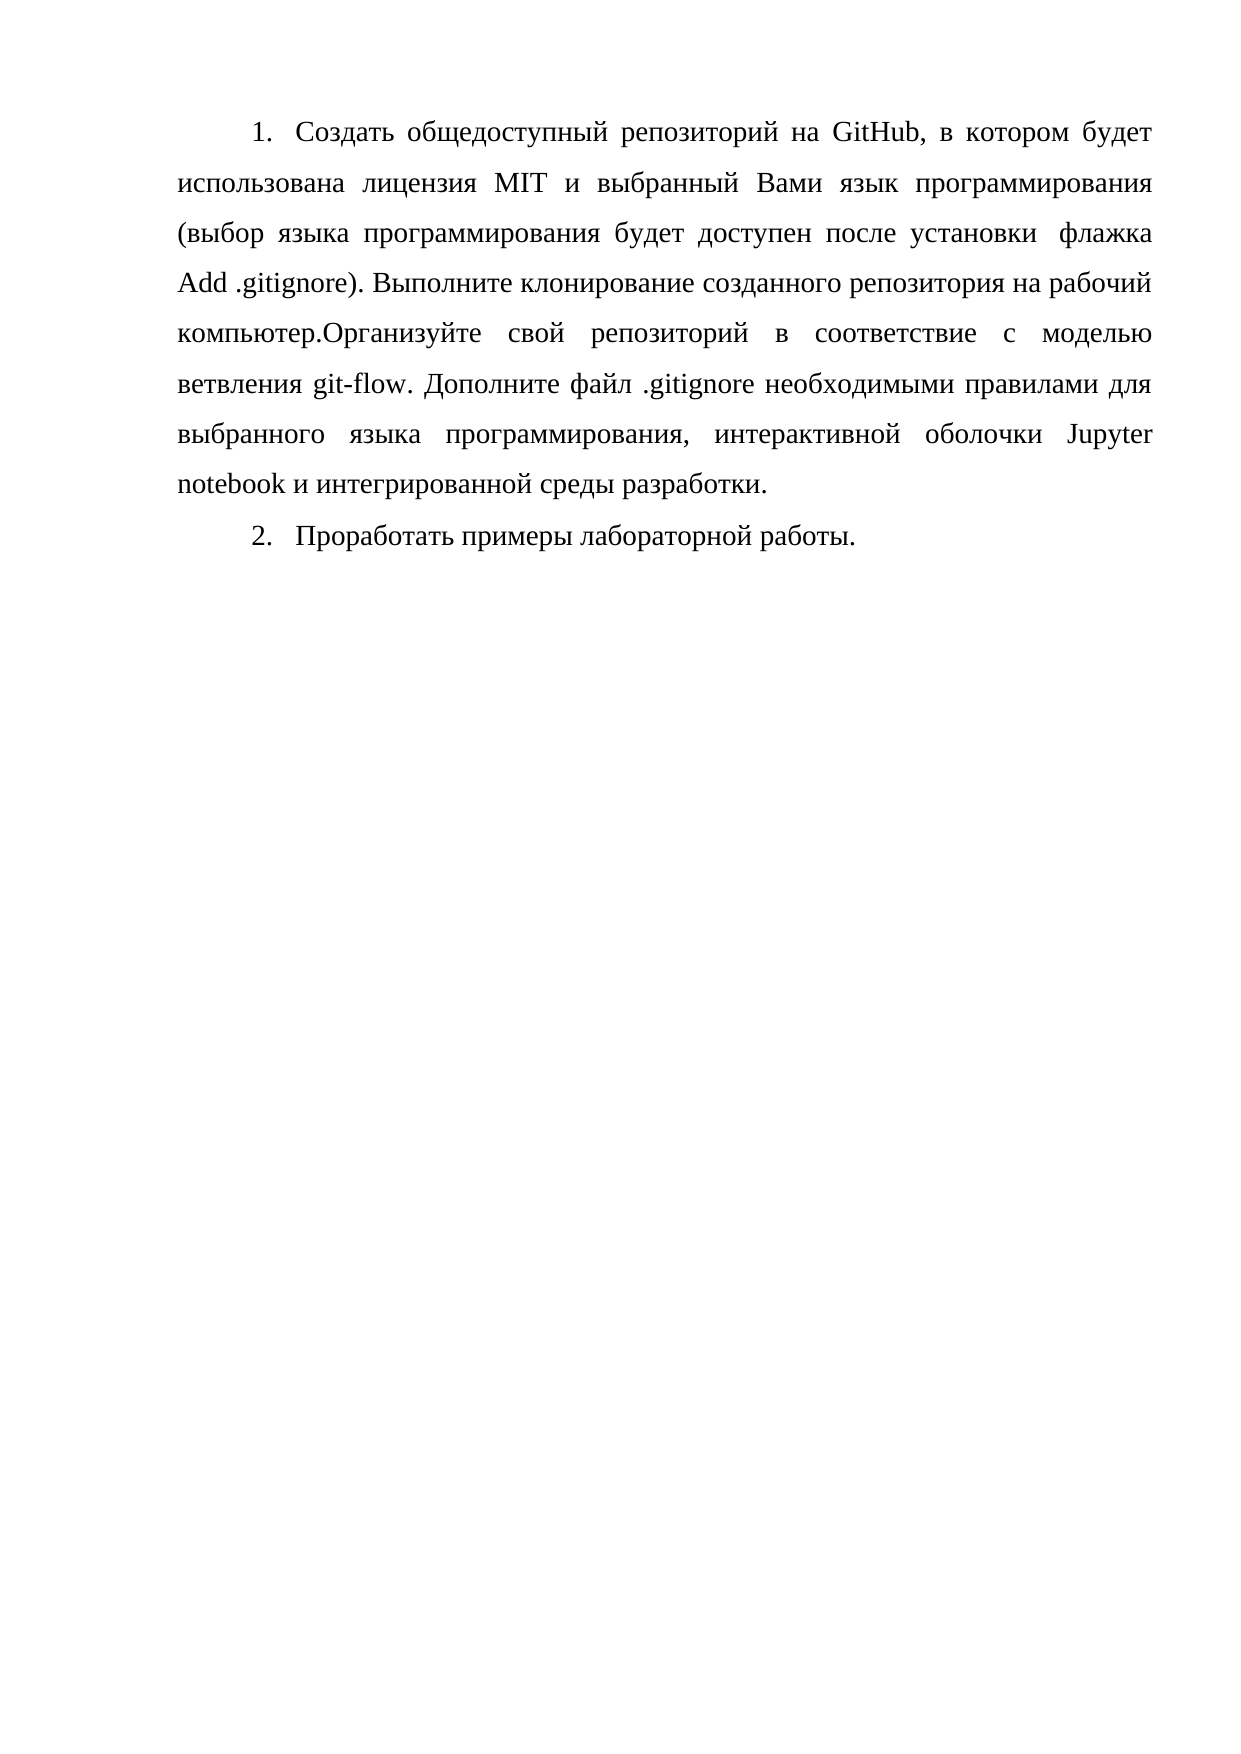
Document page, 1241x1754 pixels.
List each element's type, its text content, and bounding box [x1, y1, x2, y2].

list Проработать примеры лабораторной работы. [251, 518, 1223, 552]
list Создать общедоступный репозиторий на GitHub, в котором будет использована лицензия MIT и выбранный Вами язык программирования (выбор языка программирования будет доступен после установки флажка Add .gitignore). Выполните клонирование созданного репозитория на рабочий компьютер.Организуйте свой репозиторий в соответствие с моделью ветвления git-flow. Дополните файл .gitignore необходимыми правилами для выбранного языка программирования, интерактивной оболочки Jupyter notebook и интегрированной среды разработки. [177, 114, 1153, 500]
